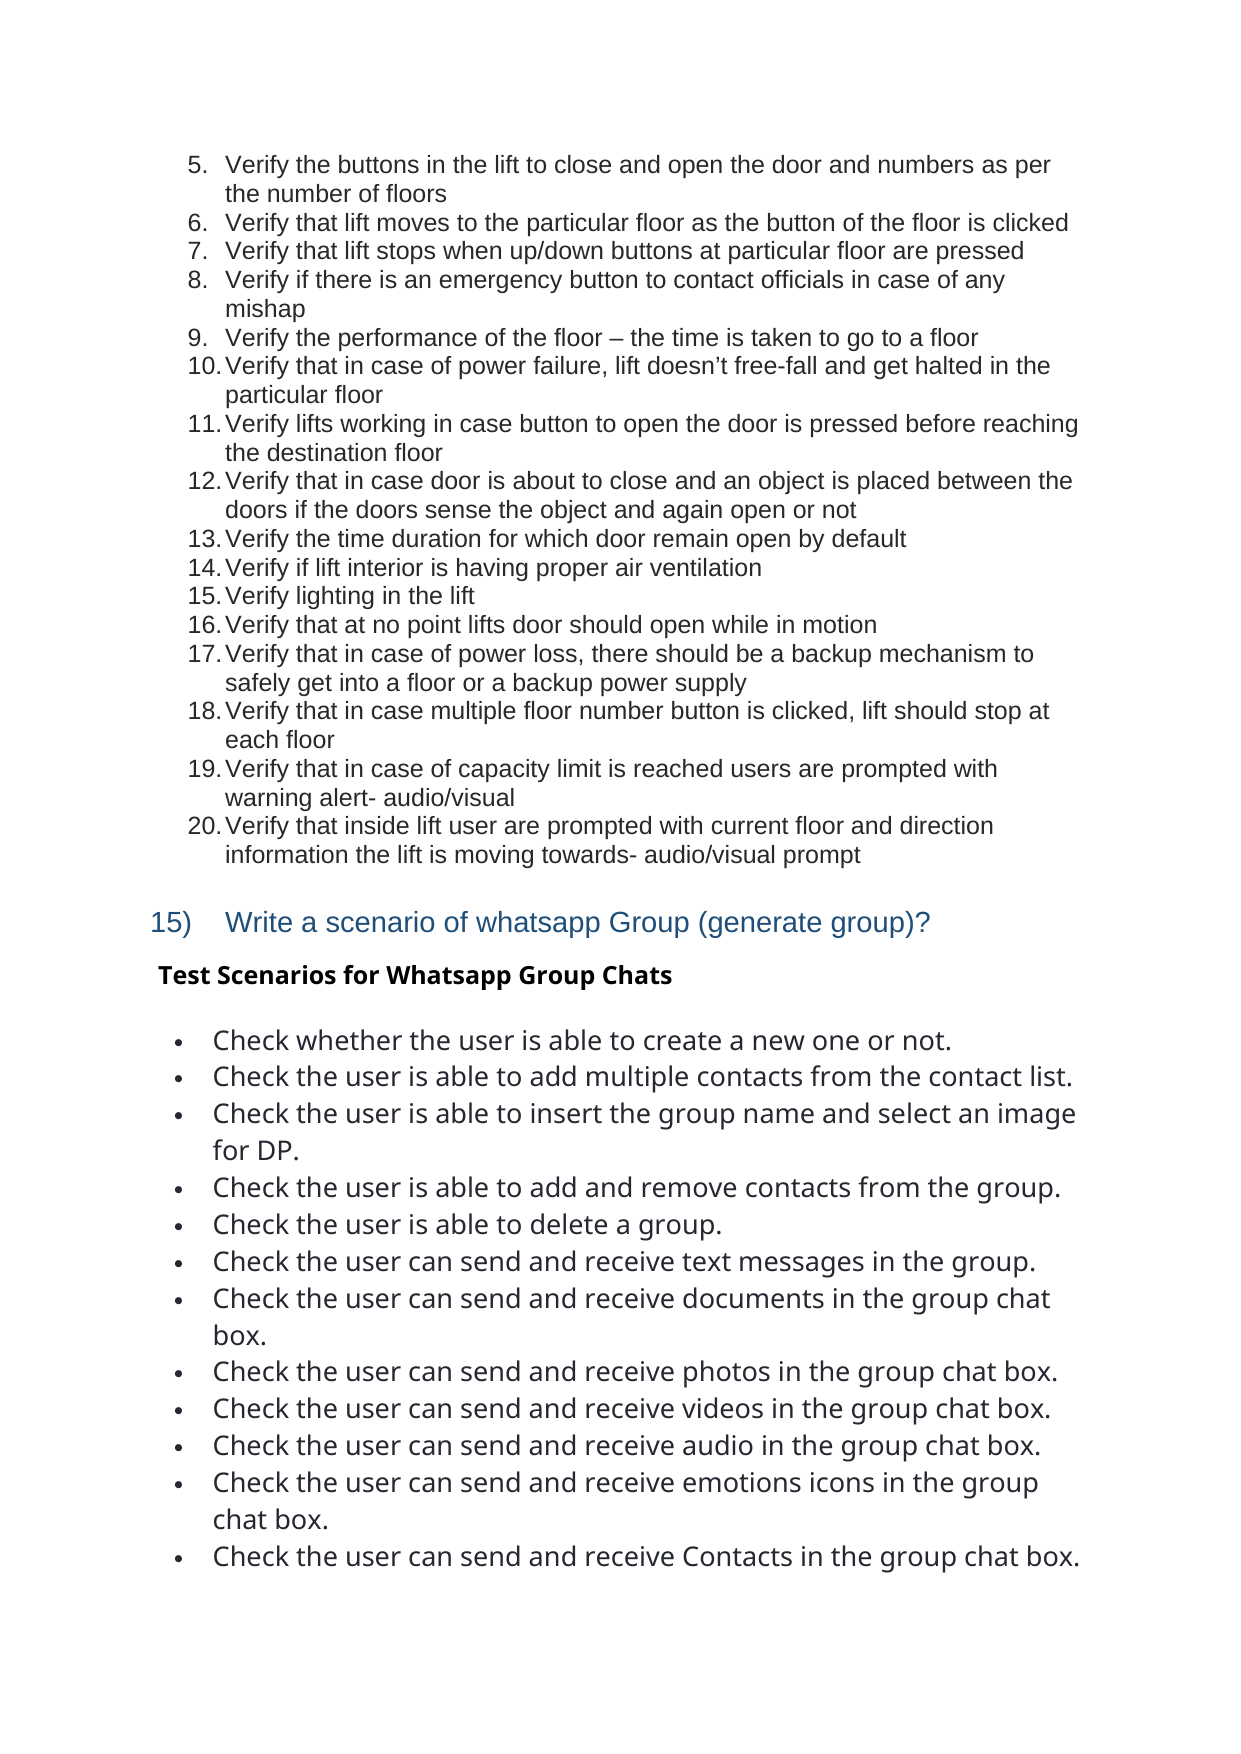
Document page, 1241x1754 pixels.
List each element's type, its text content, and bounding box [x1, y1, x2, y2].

list Check the user can send and receive videos in the group chat box. [175, 1390, 1082, 1427]
list Verify that in case multiple floor number button is clicked, lift should stop at each floor [187, 696, 1090, 754]
list Check the user can send and receive photos in the group chat box. [175, 1353, 1082, 1390]
list Check the user is able to delete a group. [175, 1205, 1082, 1242]
list Verify that in case of power loss, there should be a backup mechanism to safely get into a floor or a backup power supply [187, 639, 1090, 696]
list Check whether the user is able to create a new one or not. [175, 1021, 1082, 1058]
list Verify lifts working in case button to open the door is pressed before reaching the destination floor [187, 409, 1090, 466]
list Verify that in case of capacity limit is reached users are prompted with warning alert- audio/visual [187, 754, 1090, 811]
list Check the user can send and receive emotions icons in the group chat box. [175, 1463, 1082, 1537]
list Verify the time duration for which door remain open by default [187, 524, 1090, 552]
list Check the user can send and receive documents in the group chat box. [175, 1279, 1082, 1353]
list Verify the buttons in the lift to close and open the door and numbers as per the number of floors [187, 150, 1090, 207]
list Check the user can send and receive audio in the group chat box. [175, 1427, 1082, 1463]
list Verify if lift interior is having proper air ventilation [187, 552, 1090, 581]
list Verify that lift moves to the particular floor as the button of the floor is clicked [187, 207, 1090, 236]
text Test Scenarios for Whatsapp Group Chats [158, 958, 1082, 992]
list Verify lighting in the lift [187, 581, 1090, 610]
list Verify if there is an emergency button to contact officials in case of any mishap [187, 265, 1090, 322]
list Verify that in case of power failure, lift doesn’t free-fall and get halted in the particular floor [187, 351, 1090, 409]
list Verify that inside lift user are prompted with current floor and direction information the lift is moving towards- audio/visual prompt [187, 811, 1090, 869]
list Verify that at no point lifts door should open while in motion [187, 610, 1090, 639]
list Write a scenario of whatsapp Group (generate group)? [150, 905, 1090, 938]
list Verify that lift stops when up/down buttons at particular floor are pressed [187, 236, 1090, 265]
list Check the user is able to add and remove contacts from the group. [175, 1168, 1082, 1205]
list Check the user can send and receive Contacts in the group chat box. [175, 1537, 1082, 1574]
list Check the user is able to add multiple contacts from the contact list. [175, 1058, 1082, 1095]
list Check the user is able to insert the group name and select an image for DP. [175, 1095, 1082, 1168]
list Check the user can send and receive text messages in the group. [175, 1242, 1082, 1279]
list Verify the performance of the floor – the time is taken to go to a floor [187, 322, 1090, 351]
list Verify that in case door is about to close and an object is placed between the doors if the doors sense the object and again open or not [187, 466, 1090, 524]
